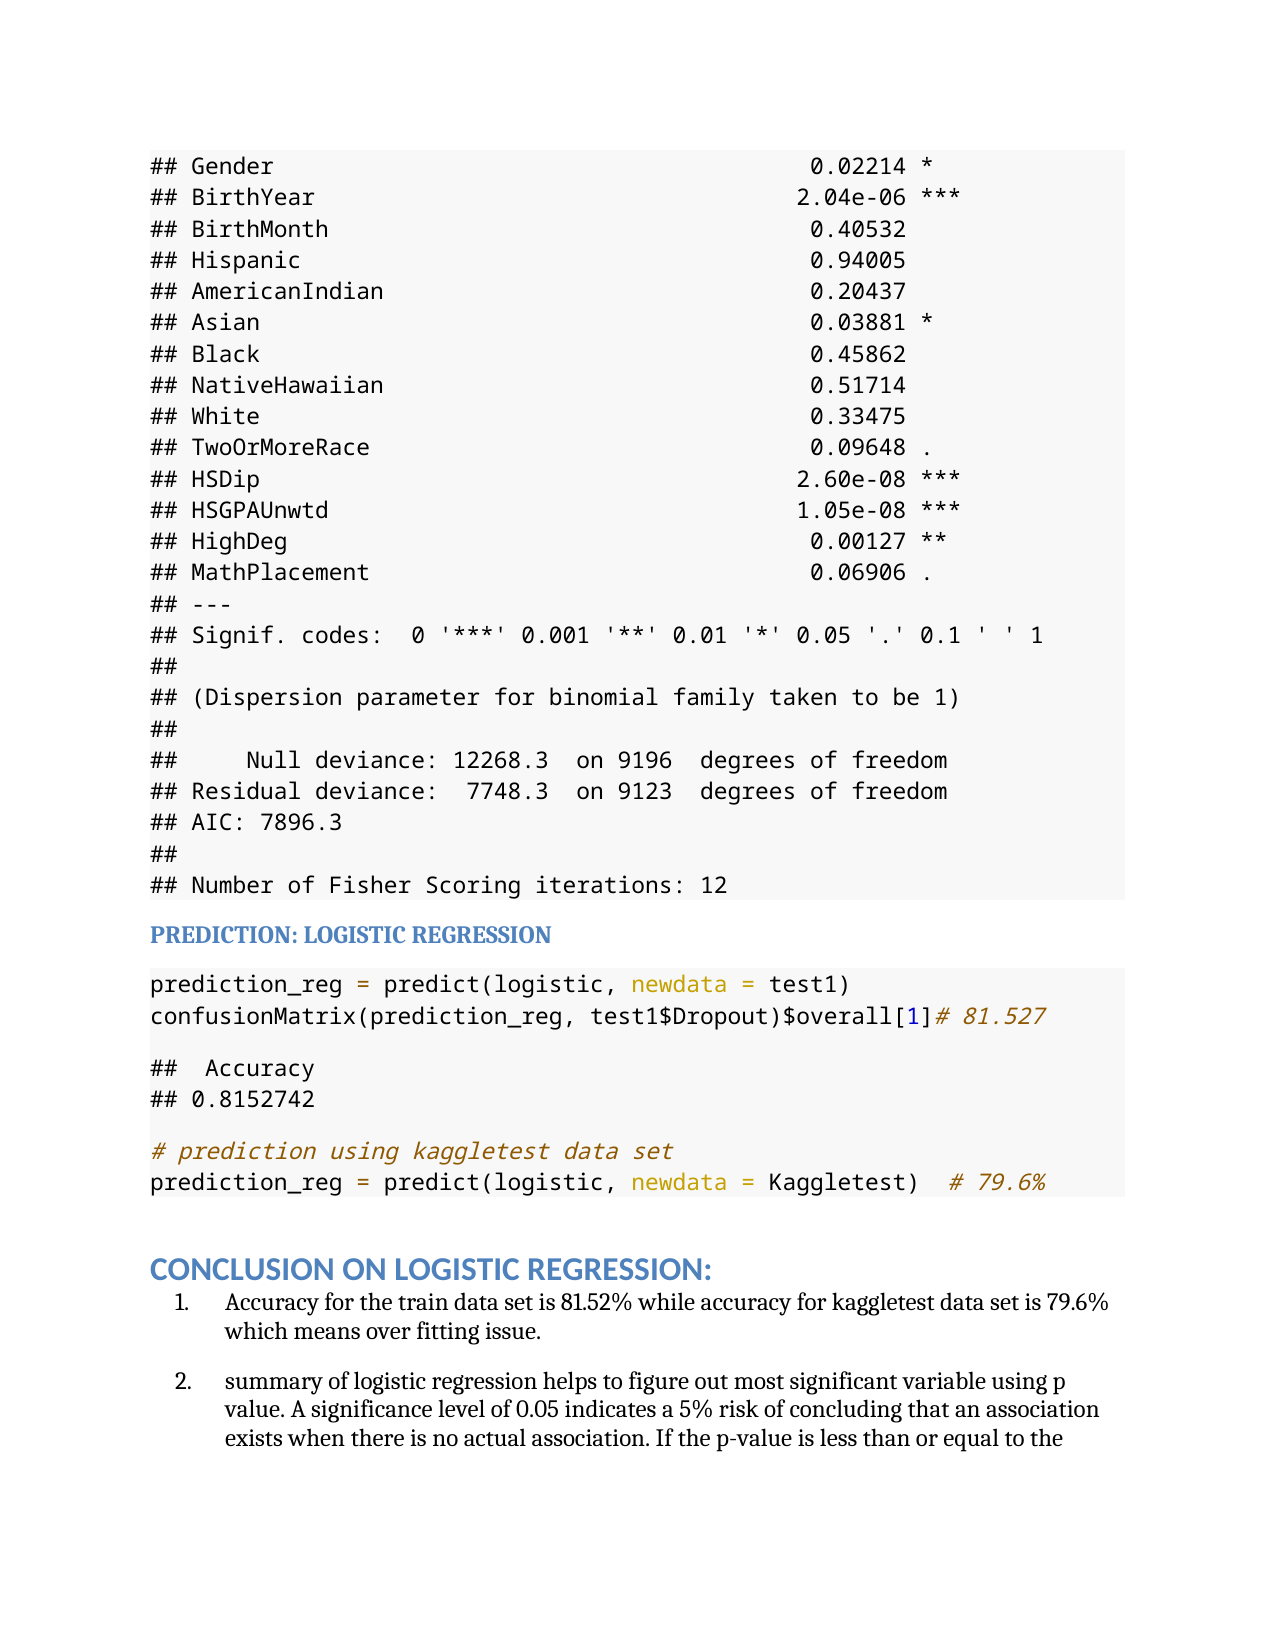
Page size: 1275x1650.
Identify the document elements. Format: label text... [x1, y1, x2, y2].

text ## Accuracy ## 0.8152742 [150, 1052, 1125, 1114]
text # prediction using kaggletest data set prediction_reg = predict(logistic, newdata = Kaggletest) # 79.6% [672, 1135, 1125, 1197]
text prediction_reg = predict(logistic, newdata = test1) confusionMatrix(prediction_reg, test1$Dropout)$overall[1]# 81.527 [150, 968, 1125, 1031]
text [150, 150, 1125, 900]
text PREDICTION: LOGISTIC REGRESSION [150, 921, 1125, 949]
list Accuracy for the train data set is 81.52% while accuracy for kaggletest data set is 79.6% which means over fitting issue. [175, 1288, 1125, 1346]
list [175, 1367, 1125, 1453]
subtitle CONCLUSION ON LOGISTIC REGRESSION: [150, 1247, 1125, 1288]
